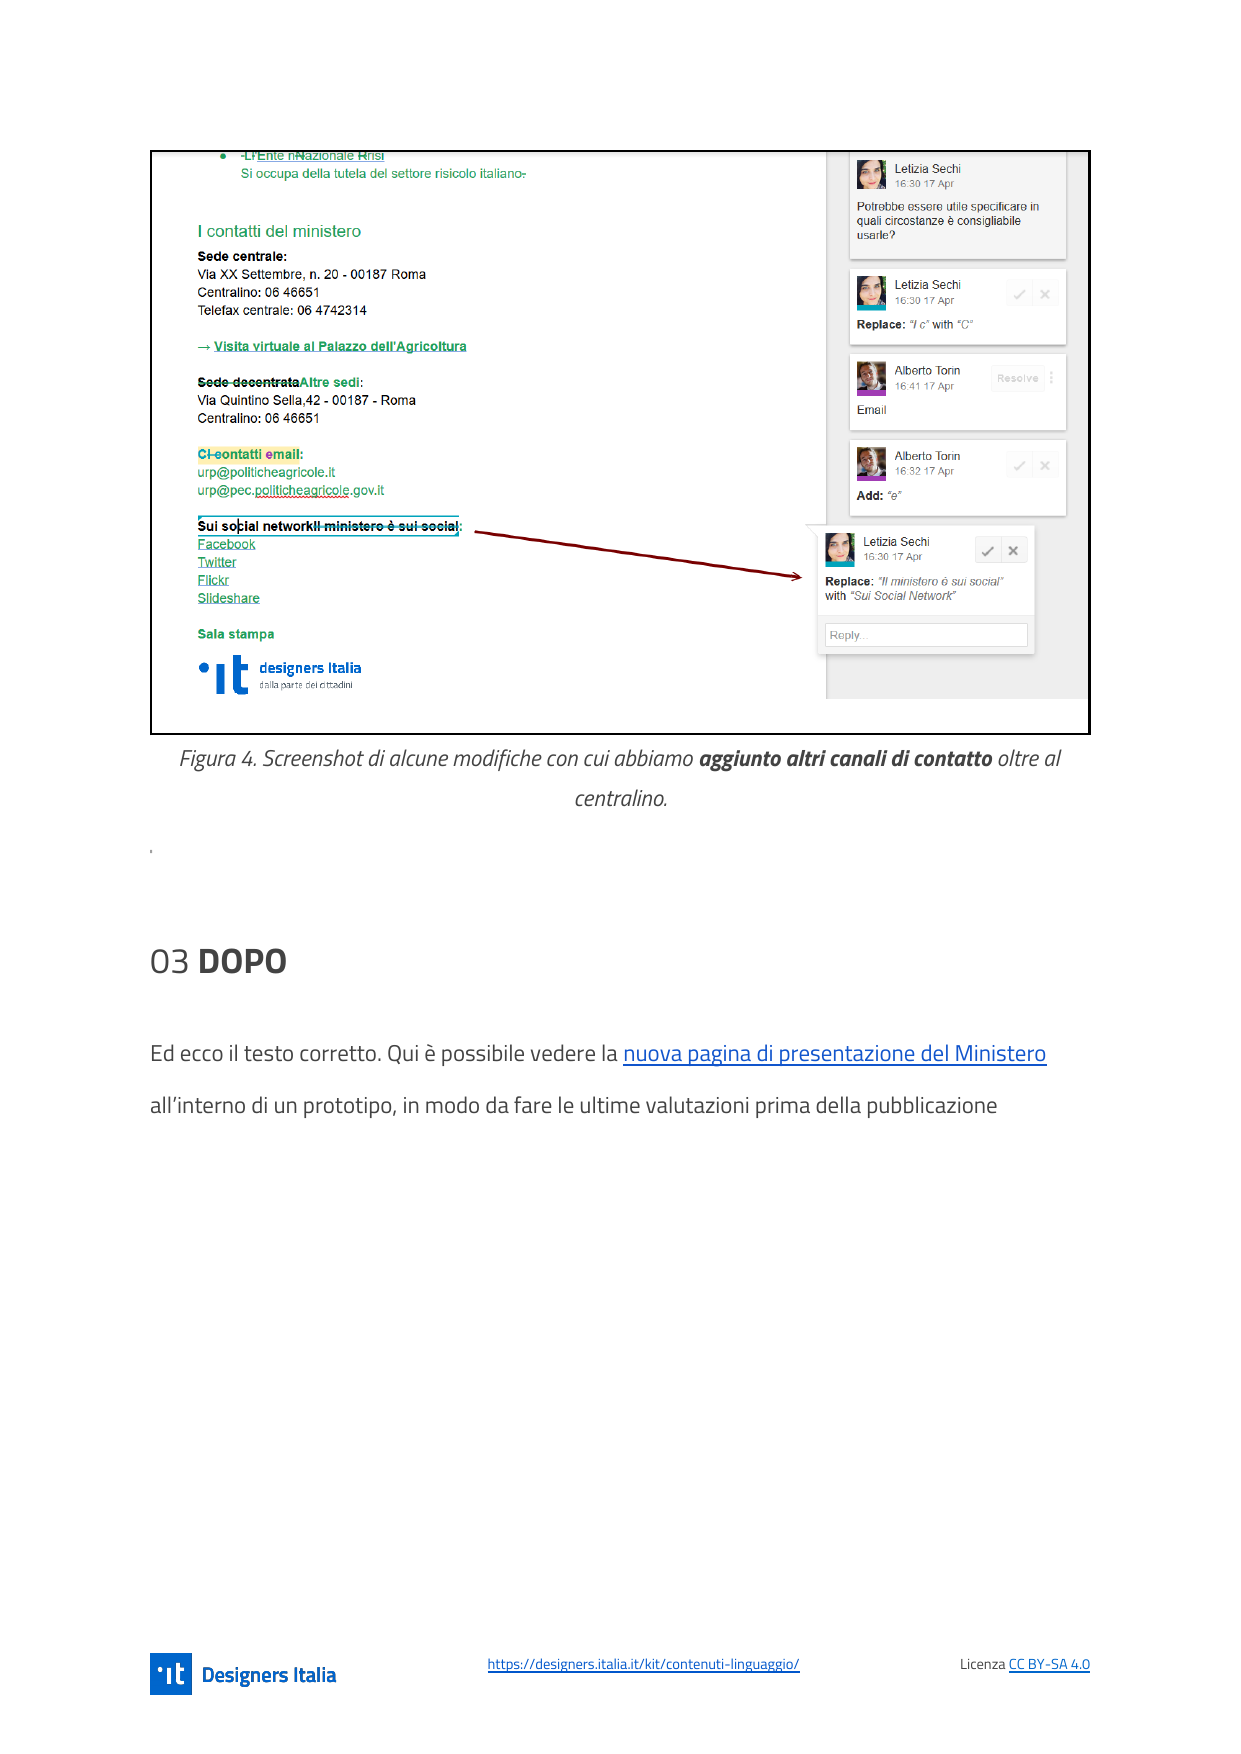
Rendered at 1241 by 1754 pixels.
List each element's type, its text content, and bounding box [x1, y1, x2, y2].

text Figura 4. Screenshot di alcune modifiche con cui abbiamo aggiunto altri canali di contatto oltre al centralino. [150, 741, 1090, 816]
subtitle 03 DOPO [150, 933, 1052, 987]
picture [150, 1653, 347, 1695]
text Ed ecco il testo corretto. Qui è possibile vedere la nuova pagina di presentazione del Ministero all’interno di un prototipo, in modo da fare le ultime valutazioni prima della pubblicazione [150, 1035, 1090, 1122]
picture [152, 152, 1088, 733]
